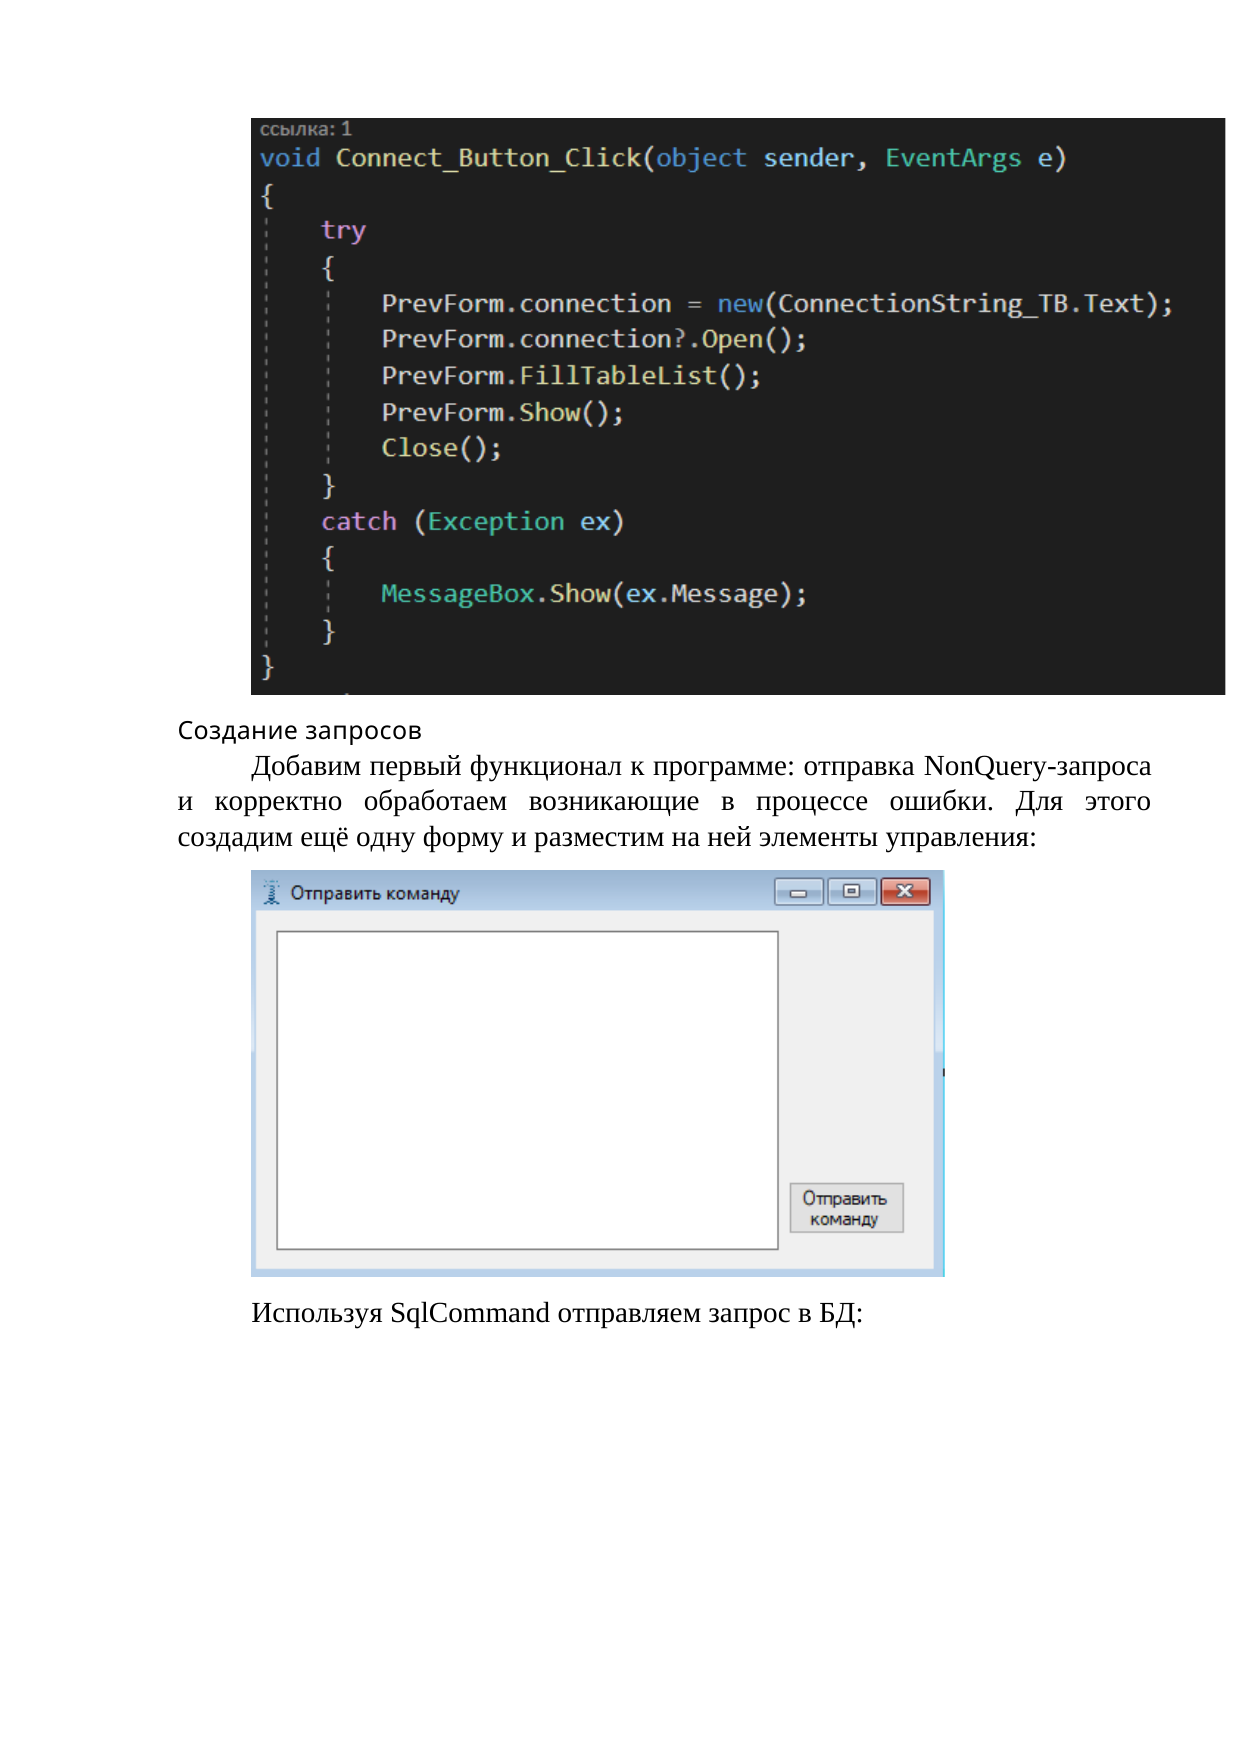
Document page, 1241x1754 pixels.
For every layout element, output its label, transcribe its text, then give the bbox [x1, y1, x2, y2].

picture [251, 118, 1226, 695]
subtitle Создание запросов [177, 713, 1152, 747]
text Добавим первый функционал к программе: отправка NonQuery-запроса и корректно обработаем возникающие в процессе ошибки. Для этого создадим ещё одну форму и разместим на ней элементы управления: [177, 748, 1152, 852]
text Используя SqlCommand отправляем запрос в БД: [177, 1295, 1152, 1329]
picture [251, 870, 945, 1277]
